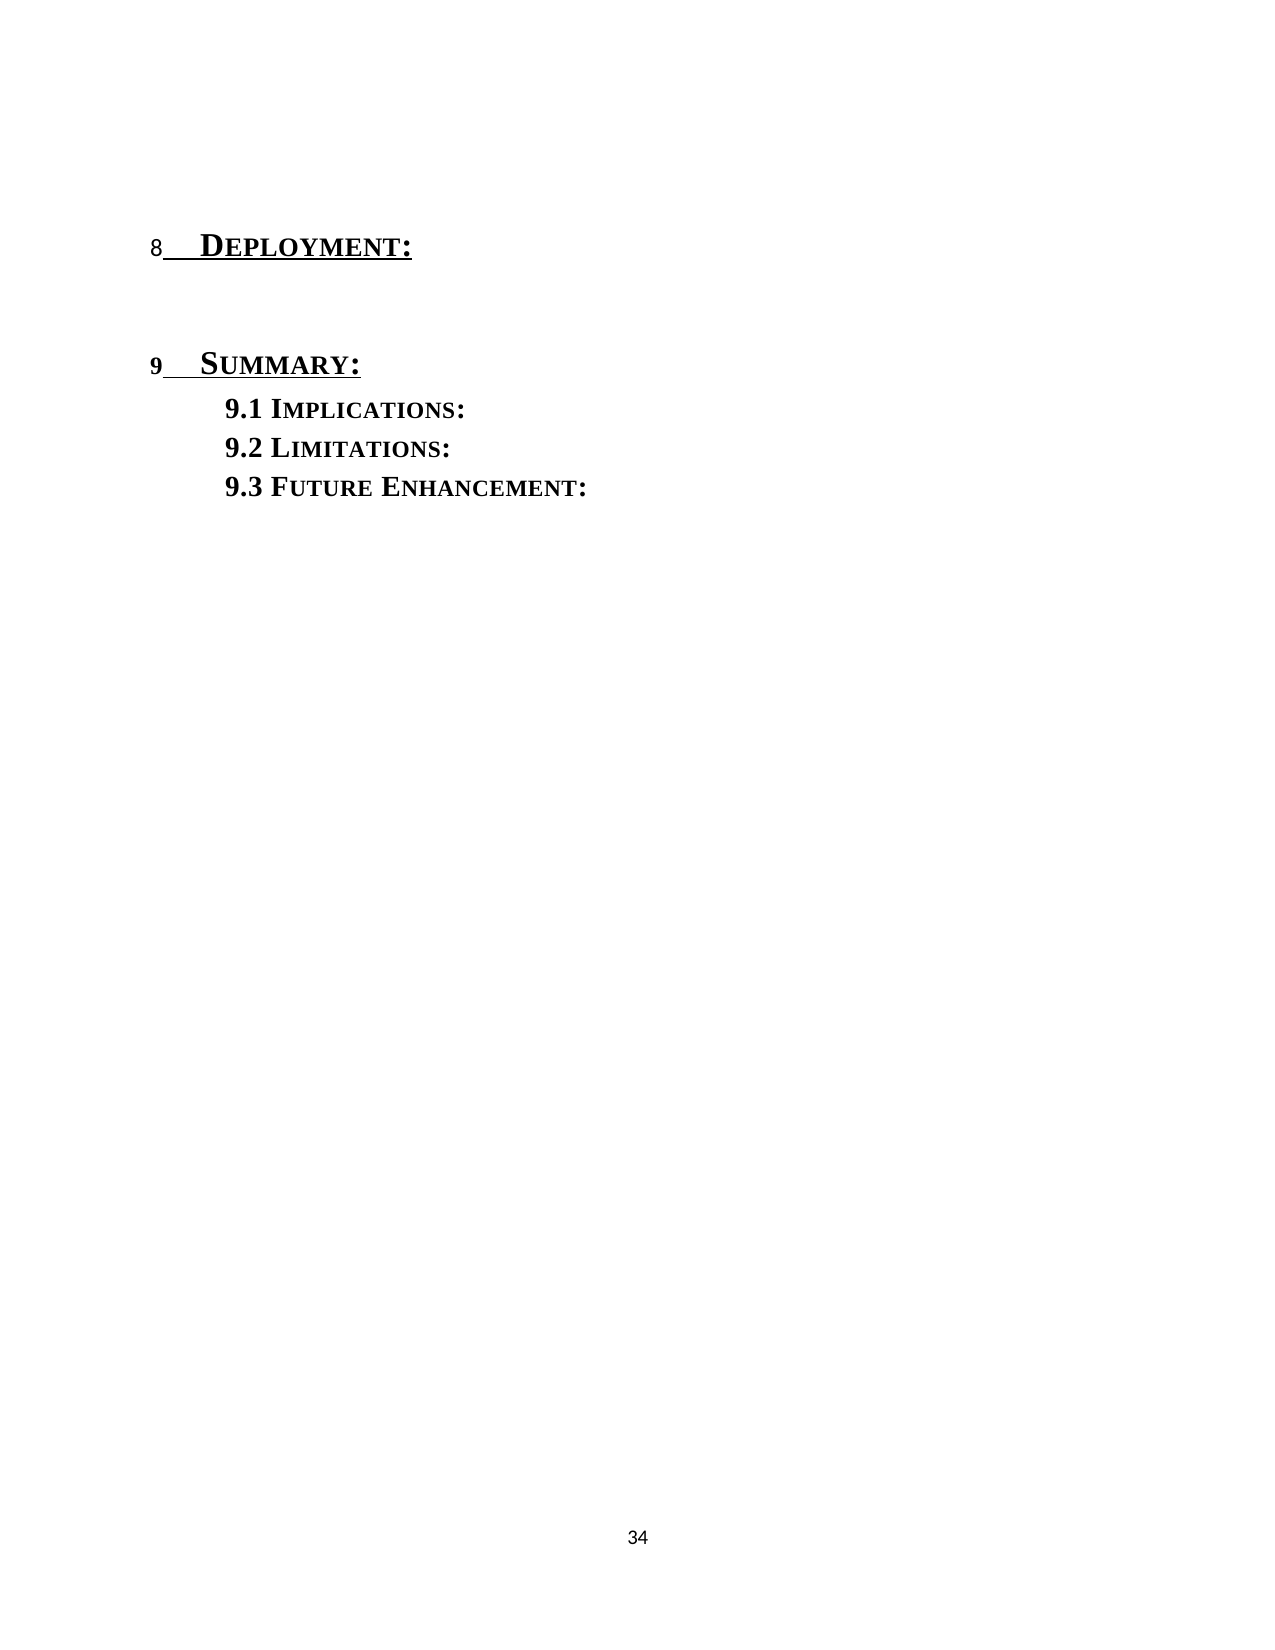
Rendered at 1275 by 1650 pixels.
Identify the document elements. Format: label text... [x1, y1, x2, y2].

subtitle 9.1 Implications: [225, 392, 1125, 425]
subtitle 9.3 Future Enhancement: [225, 469, 1125, 502]
subtitle Summary: [150, 343, 1125, 382]
subtitle Deployment: [150, 225, 1125, 264]
subtitle 9.2 Limitations: [225, 430, 1125, 464]
